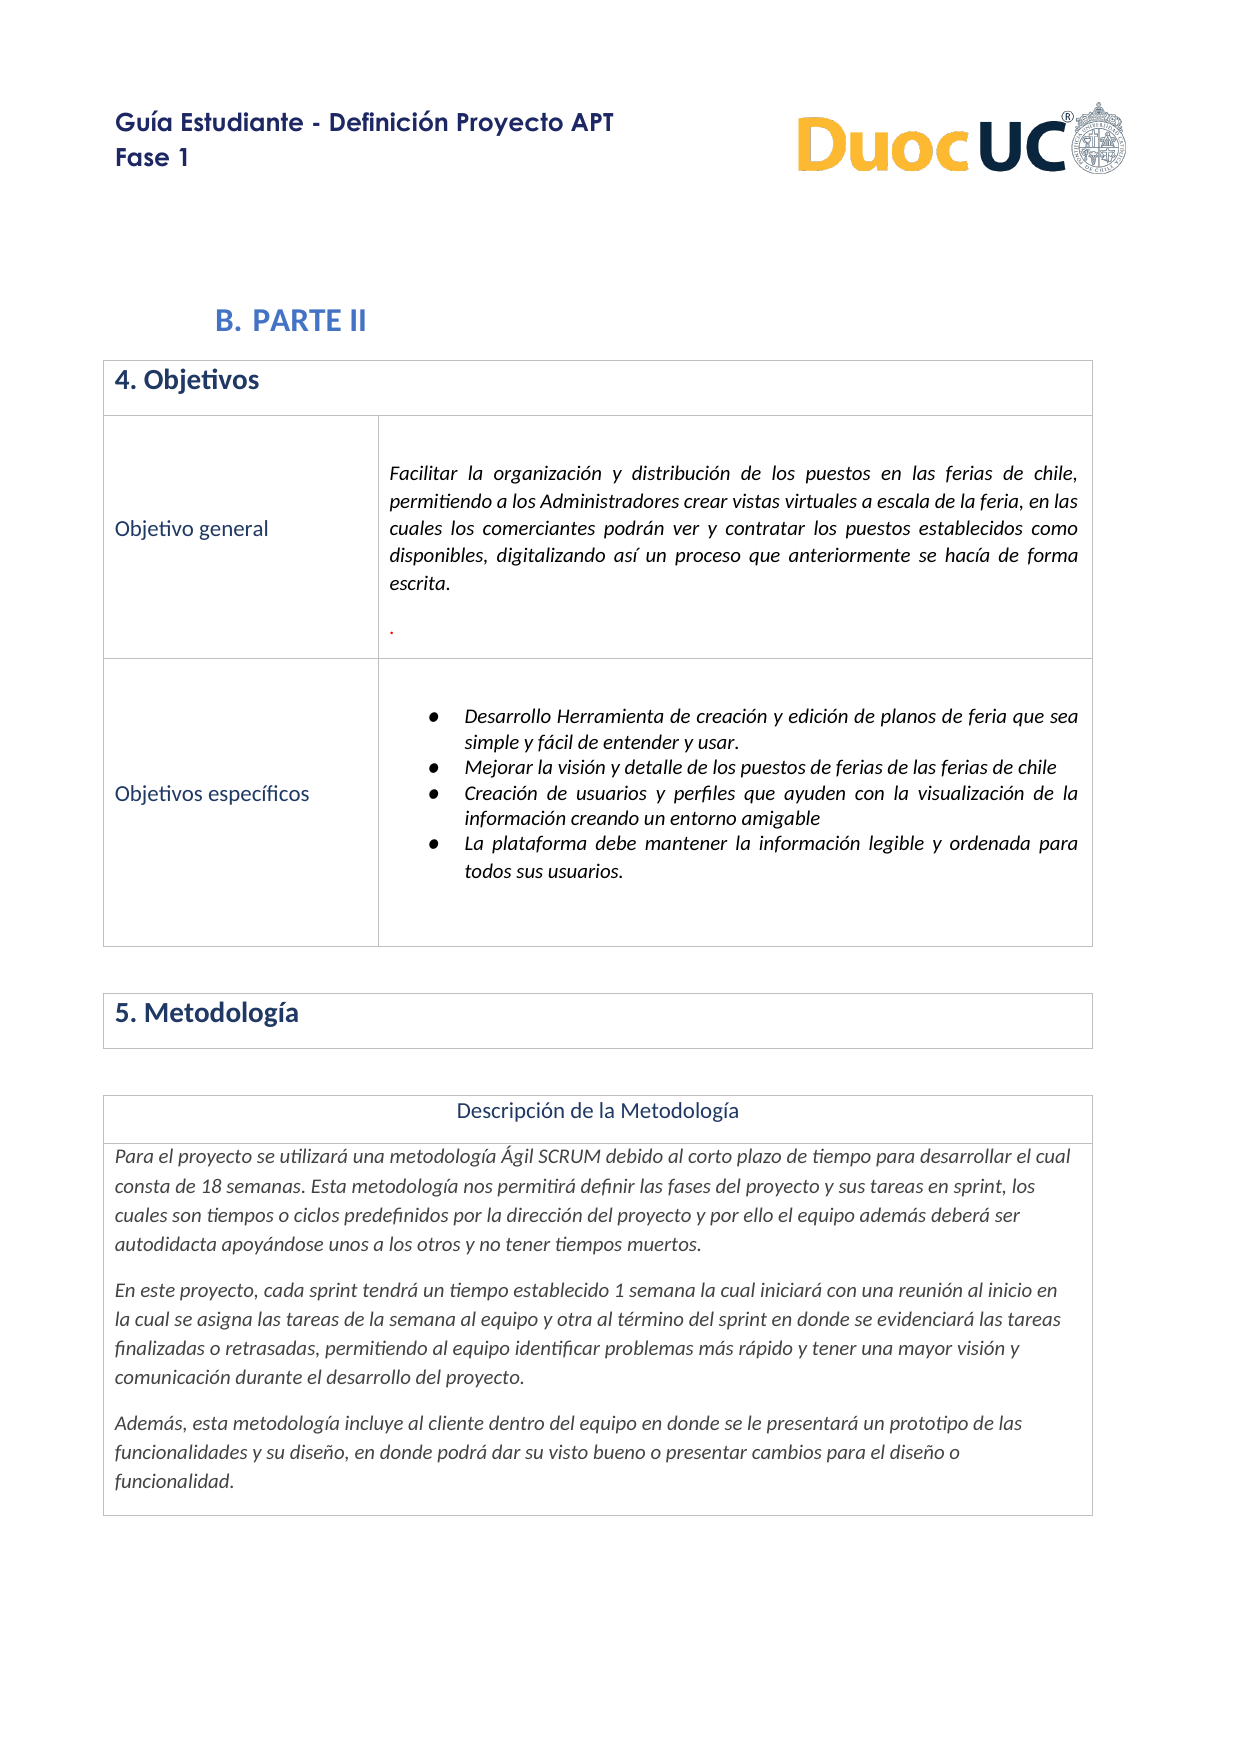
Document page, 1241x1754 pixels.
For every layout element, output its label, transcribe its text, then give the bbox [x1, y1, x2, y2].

table_header 5. Metodología [104, 994, 1092, 1048]
table_cell Objetivos específicos [104, 659, 378, 946]
table_header 4. Objetivos [104, 361, 1092, 415]
table_cell Para el proyecto se utilizará una metodología Ágil SCRUM debido al corto plazo de tiempo para desarrollar el cual consta de 18 semanas. Esta metodología nos permitirá definir las fases del proyecto y sus tareas en sprint, los cuales son tiempos o ciclos predefinidos por la dirección del proyecto y por ello el equipo además deberá ser autodidacta apoyándose unos a los otros y no tener tiempos muertos. En este proyecto, cada sprint tendrá un tiempo establecido 1 semana la cual iniciará con una reunión al inicio en la cual se asigna las tareas de la semana al equipo y otra al término del sprint en donde se evidenciará las tareas finalizadas o retrasadas, permitiendo al equipo identificar problemas más rápido y tener una mayor visión y comunicación durante el desarrollo del proyecto. Además, esta metodología incluye al cliente dentro del equipo en donde se le presentará un prototipo de las funcionalidades y su diseño, en donde podrá dar su visto bueno o presentar cambios para el diseño o funcionalidad. [104, 1144, 1092, 1515]
table_cell Facilitar la organización y distribución de los puestos en las ferias de chile, permitiendo a los Administradores crear vistas virtuales a escala de la feria, en las cuales los comerciantes podrán ver y contratar los puestos establecidos como disponibles, digitalizando así un proceso que anteriormente se hacía de forma escrita. . [379, 416, 1092, 658]
table_cell Desarrollo Herramienta de creación y edición de planos de feria que sea simple y fácil de entender y usar. Mejorar la visión y detalle de los puestos de ferias de las ferias de chile Creación de usuarios y perfiles que ayuden con la visualización de la información creando un entorno amigable La plataforma debe mantener la información legible y ordenada para todos sus usuarios. [379, 659, 1092, 946]
table_header Descripción de la Metodología [104, 1096, 1092, 1143]
table_cell Objetivo general [104, 416, 378, 658]
list PARTE II [215, 299, 1063, 340]
picture [798, 102, 1126, 174]
